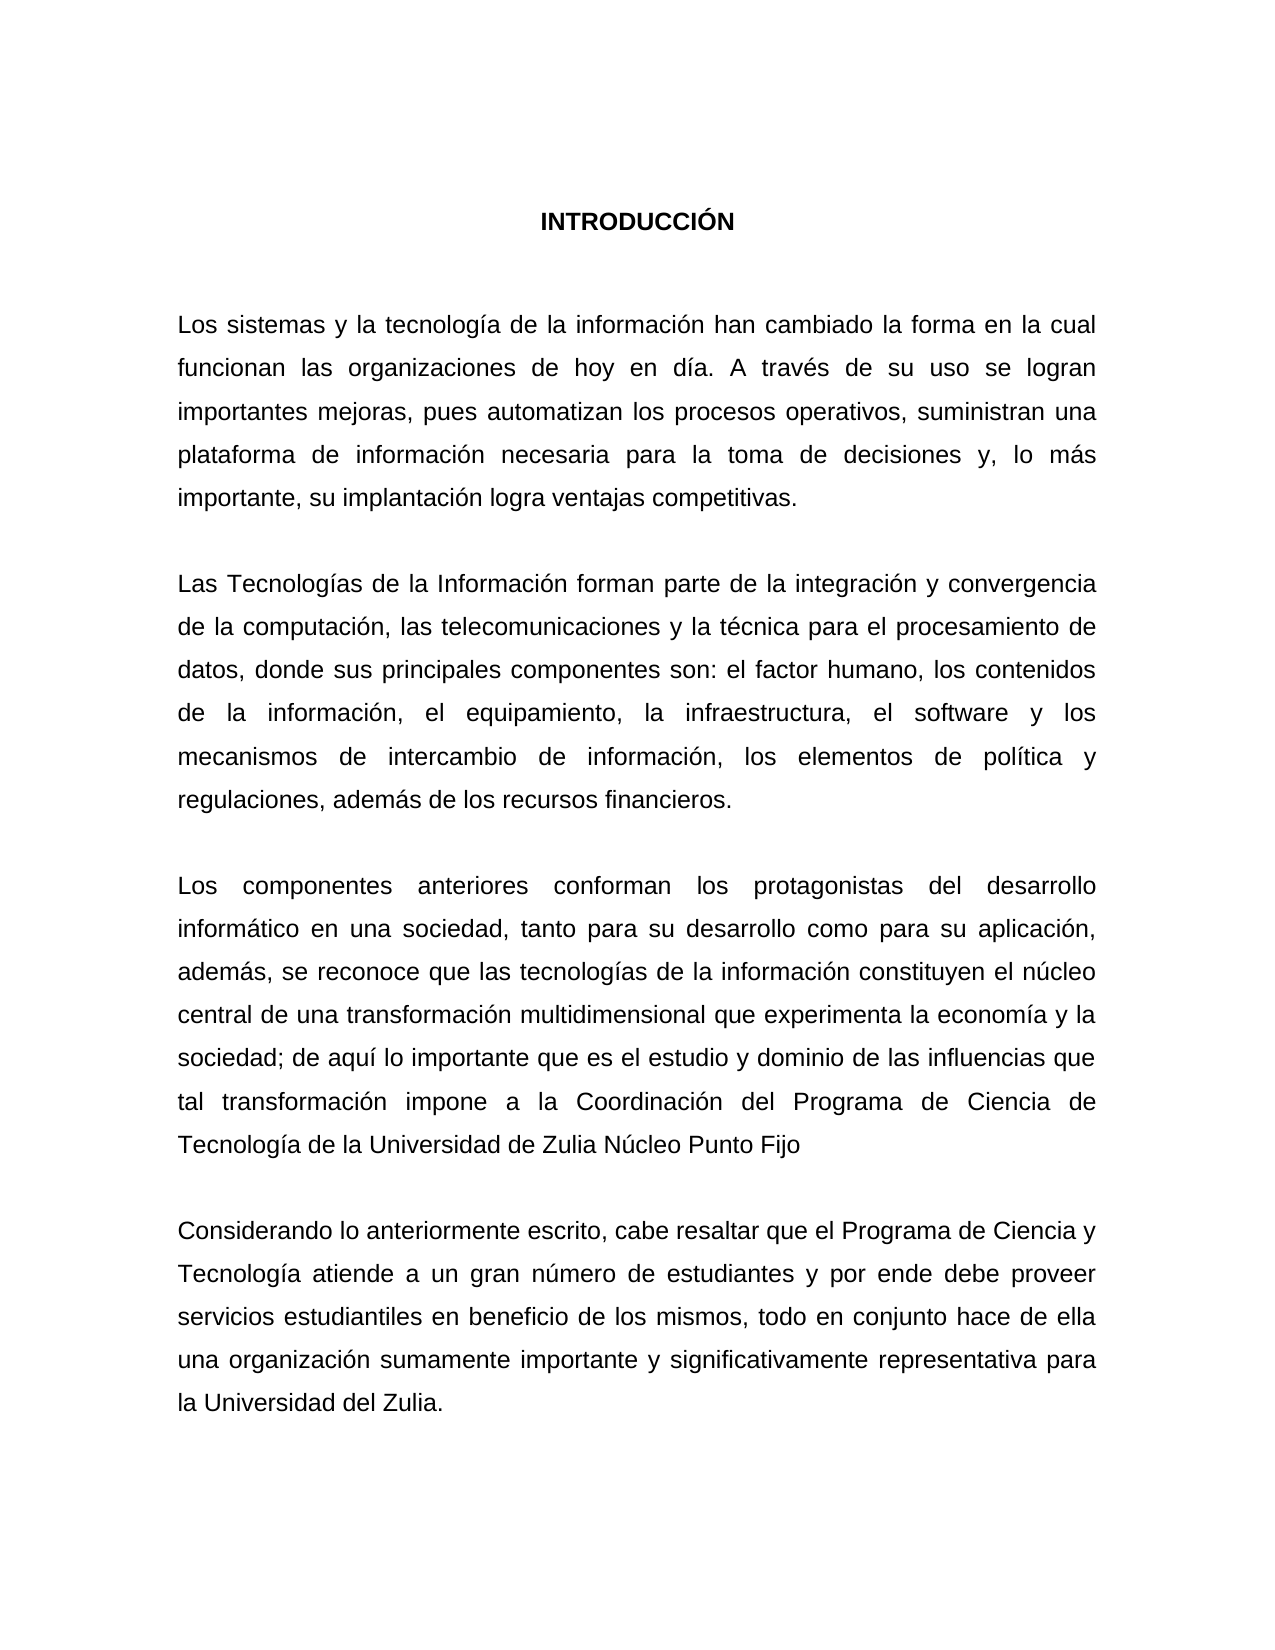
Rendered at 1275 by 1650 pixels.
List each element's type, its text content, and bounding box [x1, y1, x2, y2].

text Los sistemas y la tecnología de la información han cambiado la forma en la cual funcionan las organizaciones de hoy en día. A través de su uso se logran importantes mejoras, pues automatizan los procesos operativos, suministran una plataforma de información necesaria para la toma de decisiones y, lo más importante, su implantación logra ventajas competitivas. [177, 310, 1098, 512]
text Las Tecnologías de la Información forman parte de la integración y convergencia de la computación, las telecomunicaciones y la técnica para el procesamiento de datos, donde sus principales componentes son: el factor humano, los contenidos de la información, el equipamiento, la infraestructura, el software y los mecanismos de intercambio de información, los elementos de política y regulaciones, además de los recursos financieros. [177, 569, 1098, 813]
text Considerando lo anteriormente escrito, cabe resaltar que el Programa de Ciencia y Tecnología atiende a un gran número de estudiantes y por ende debe proveer servicios estudiantiles en beneficio de los mismos, todo en conjunto hace de ella una organización sumamente importante y significativamente representativa para la Universidad del Zulia. [177, 1216, 1098, 1417]
text Los componentes anteriores conforman los protagonistas del desarrollo informático en una sociedad, tanto para su desarrollo como para su aplicación, además, se reconoce que las tecnologías de la información constituyen el núcleo central de una transformación multidimensional que experimenta la economía y la sociedad; de aquí lo importante que es el estudio y dominio de las influencias que tal transformación impone a la Coordinación del Programa de Ciencia de Tecnología de la Universidad de Zulia Núcleo Punto Fijo [177, 871, 1098, 1158]
text INTRODUCCIÓN [177, 207, 1098, 236]
